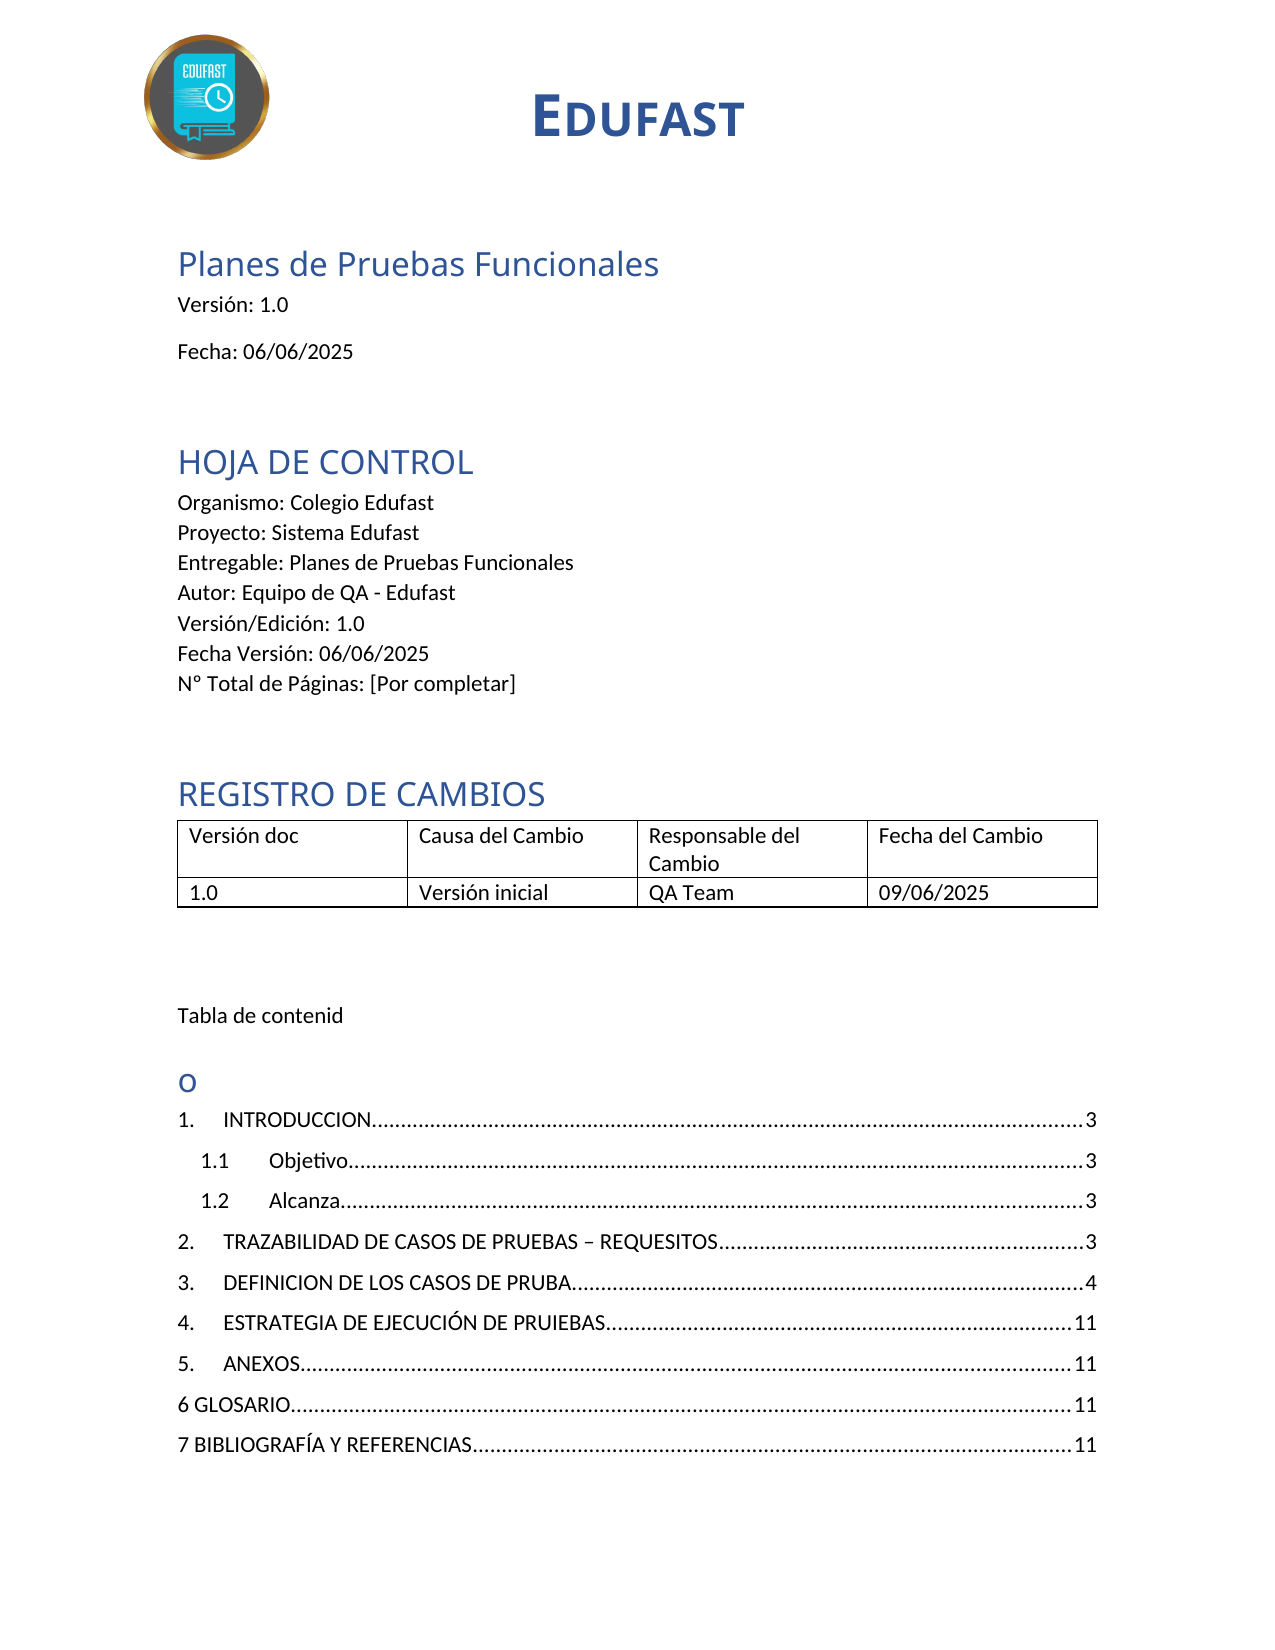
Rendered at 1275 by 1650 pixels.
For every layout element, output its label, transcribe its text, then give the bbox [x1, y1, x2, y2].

table_cell QA Team [638, 878, 867, 906]
table_cell 09/06/2025 [868, 878, 1097, 906]
text Organismo: Colegio Edufast Proyecto: Sistema Edufast Entregable: Planes de Pruebas Funcionales Autor: Equipo de QA - Edufast Versión/Edición: 1.0 Fecha Versión: 06/06/2025 Nº Total de Páginas: [Por completar] [177, 488, 1098, 697]
subtitle HOJA DE CONTROL [177, 439, 1098, 484]
table_header Versión doc [178, 821, 407, 877]
subtitle REGISTRO DE CAMBIOS [177, 771, 1098, 817]
picture [137, 26, 276, 164]
table_header Fecha del Cambio [868, 821, 1097, 877]
table_cell 1.0 [178, 878, 407, 906]
subtitle Planes de Pruebas Funcionales [177, 241, 1098, 286]
table_cell Versión inicial [408, 878, 637, 906]
table_header Causa del Cambio [408, 821, 637, 877]
text Fecha: 06/06/2025 [177, 337, 1098, 365]
table_header Responsable del Cambio [638, 821, 867, 877]
text Versión: 1.0 [177, 290, 1098, 318]
